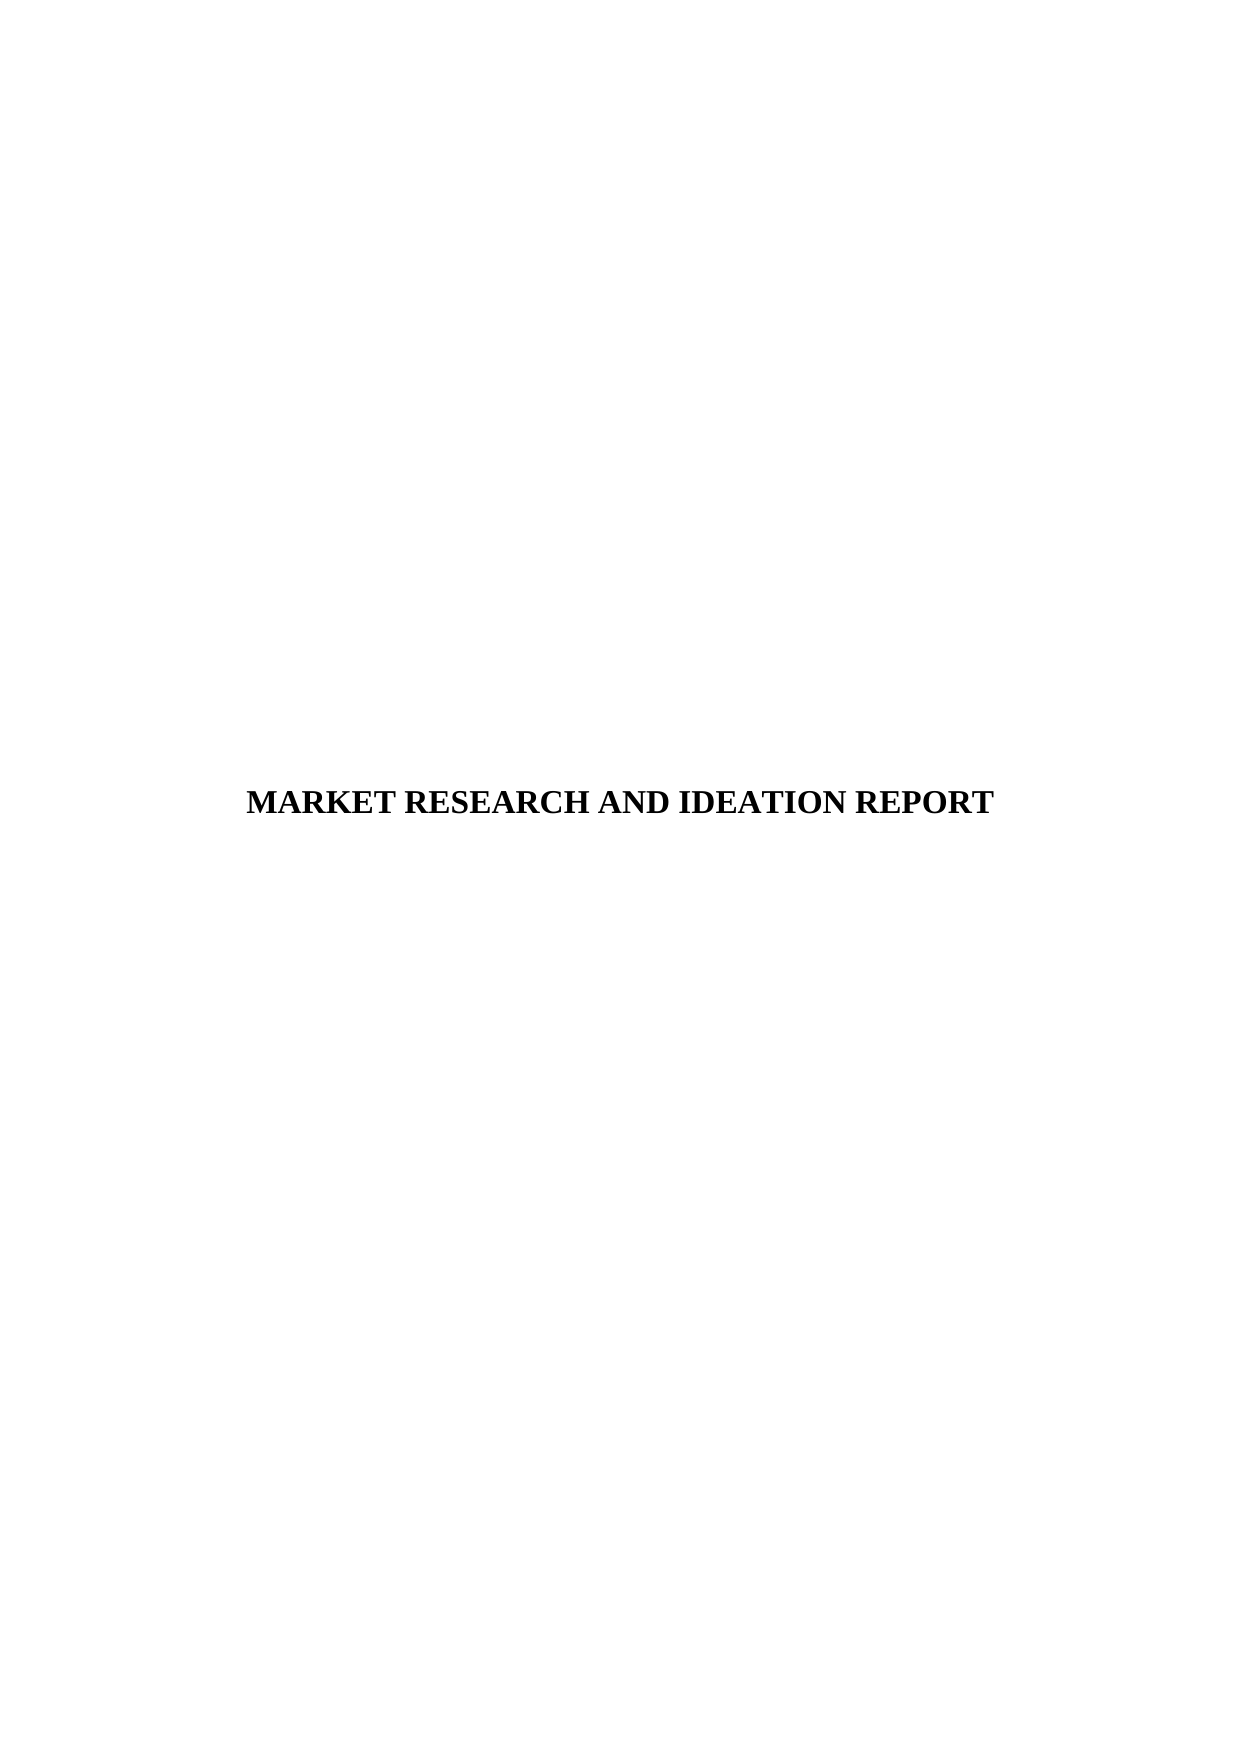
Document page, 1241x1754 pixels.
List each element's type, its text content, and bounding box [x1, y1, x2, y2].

text MARKET RESEARCH AND IDEATION REPORT [150, 782, 1090, 821]
